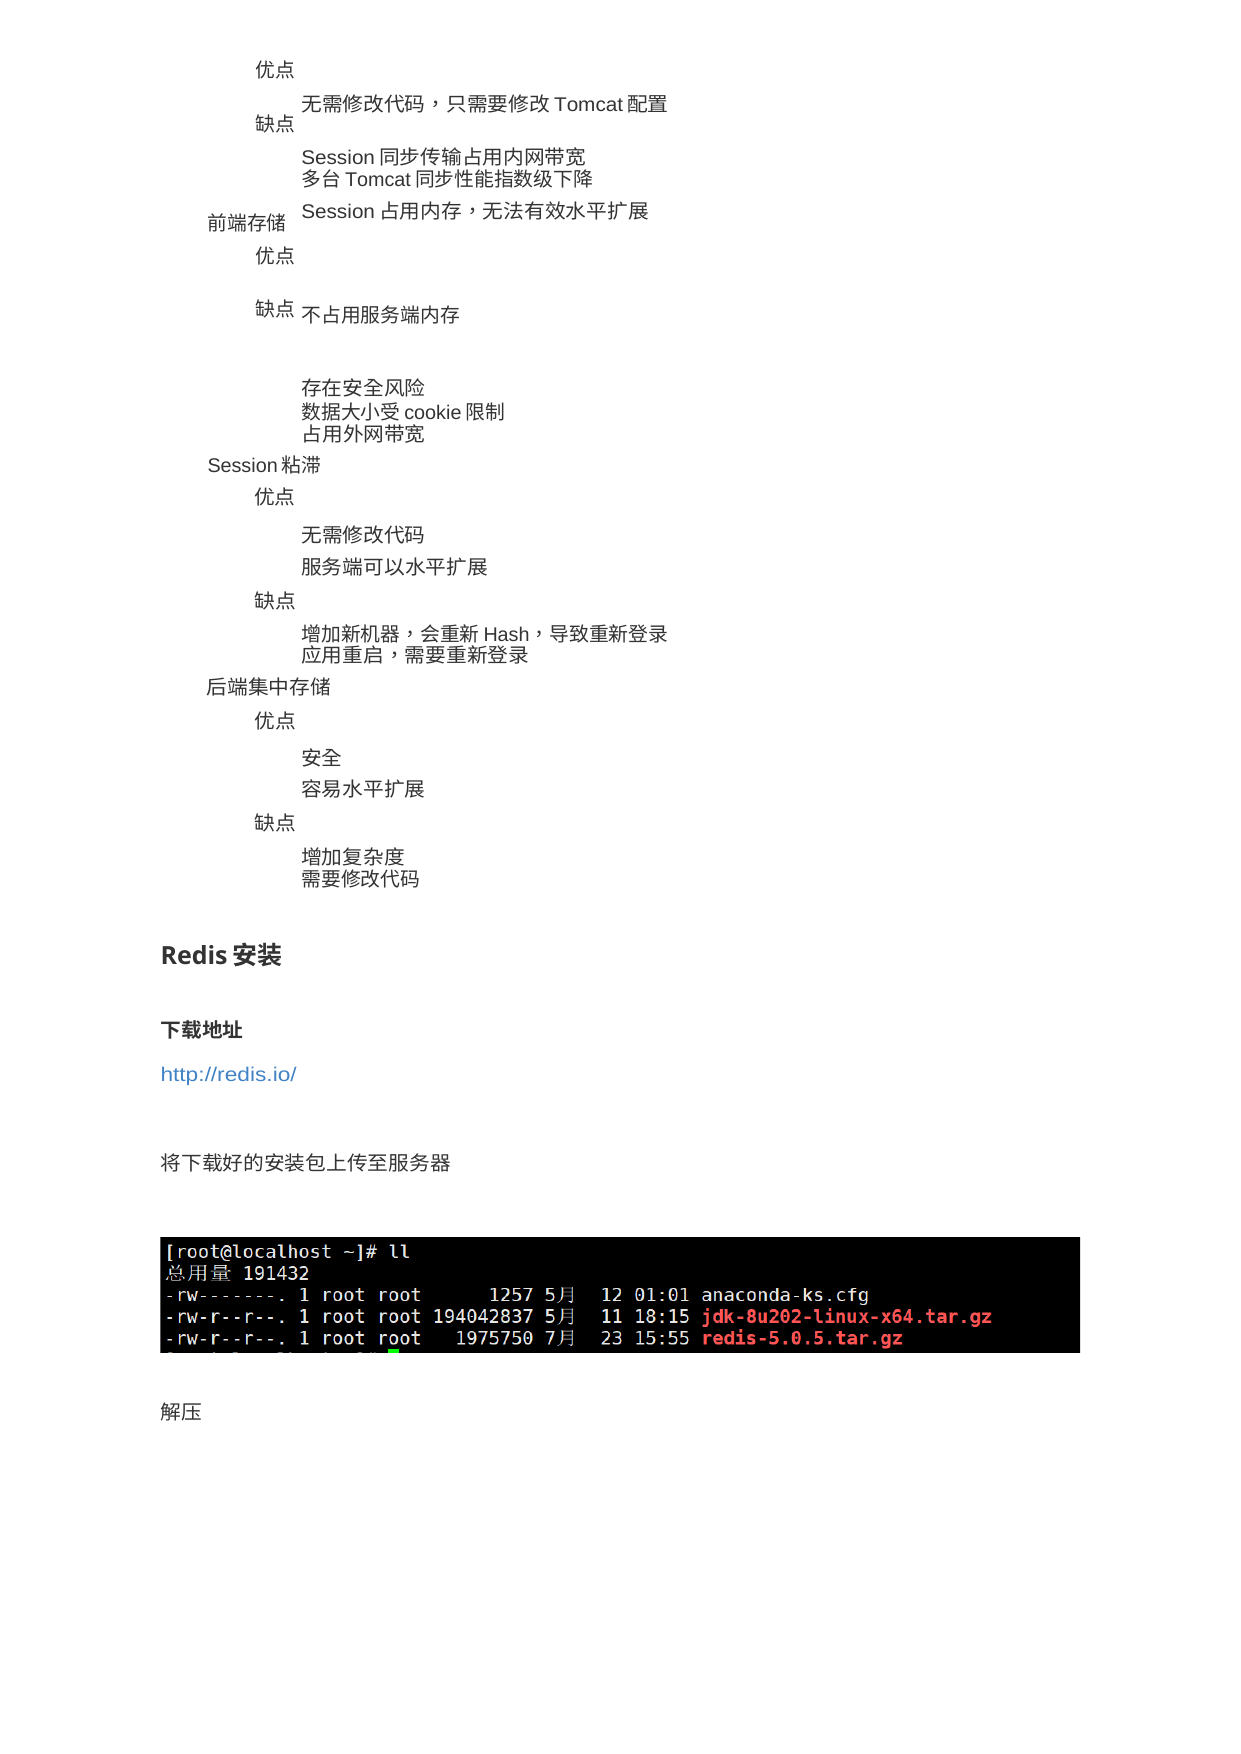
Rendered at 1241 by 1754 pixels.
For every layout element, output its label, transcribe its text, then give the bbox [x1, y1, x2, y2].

text 安全 [301, 738, 1094, 772]
text 缺点 [254, 581, 1094, 615]
text 无需修改代码 [301, 516, 1094, 550]
text 后端集中存储 [154, 668, 384, 701]
text 优点 [169, 707, 381, 734]
text 增加新机器，会重新Hash，导致重新登录应用重启，需要重新登录 [301, 623, 676, 668]
text 下载地址 [160, 1016, 1094, 1043]
text Session粘滞 [207, 447, 1094, 479]
text 将下载好的安装包上传至服务器 [160, 1149, 1094, 1176]
text Session同步传输占用内网带宽多台Tomcat同步性能指数级下降 [301, 146, 596, 192]
text 优点缺点 [254, 242, 295, 322]
text http://redis.io/ [160, 1063, 1094, 1085]
text 服务端可以水平扩展 [301, 550, 1094, 581]
text 容易水平扩展 [301, 772, 1094, 803]
text 前端存储 [207, 209, 295, 236]
picture [160, 1237, 1080, 1353]
text 解压 [160, 1398, 1094, 1425]
text 无需修改代码，只需要修改Tomcat配置 [301, 90, 1094, 117]
text 优点缺点 [254, 56, 295, 137]
text 不占用服务端内存存在安全风险 [301, 256, 465, 401]
text Redis安装 [160, 938, 1094, 972]
text 缺点 [254, 803, 1094, 837]
text Session占用内存，无法有效水平扩展 [301, 192, 1094, 225]
text 数据大小受cookie限制占用外网带宽 [301, 401, 506, 447]
text 增加复杂度需要修改代码 [301, 846, 424, 892]
text 优点 [254, 483, 1094, 510]
